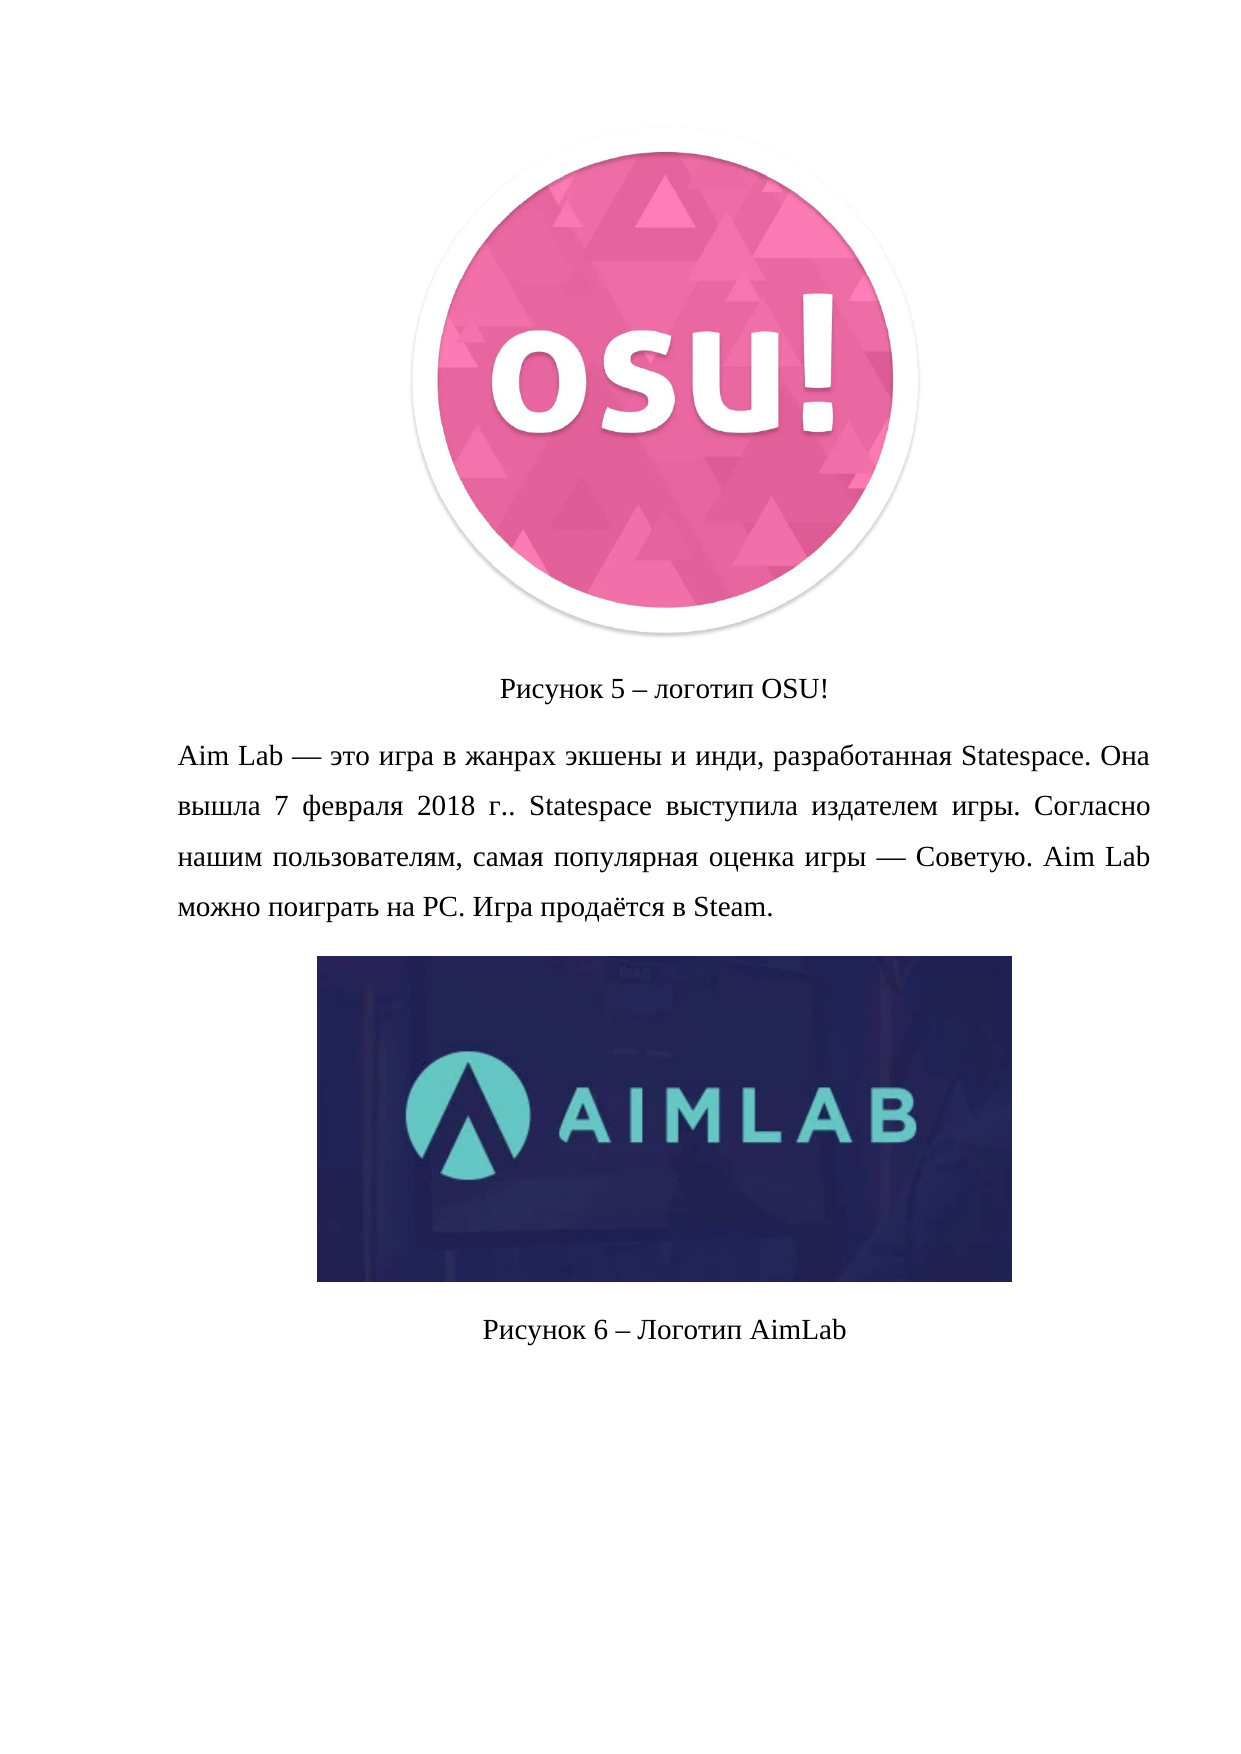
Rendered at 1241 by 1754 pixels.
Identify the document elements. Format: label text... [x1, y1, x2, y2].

picture [403, 118, 926, 641]
text Aim Lab — это игра в жанрах экшены и инди, разработанная Statespace. Она вышла 7 февраля 2018 г.. Statespace выступила издателем игры. Согласно нашим пользователям, самая популярная оценка игры — Советую. Aim Lab можно поиграть на PC. Игра продаётся в Steam. [177, 738, 1152, 923]
text Рисунок 5 – логотип OSU! [177, 671, 1152, 705]
picture [317, 956, 1012, 1282]
text Рисунок 6 – Логотип AimLab [177, 1312, 1152, 1346]
